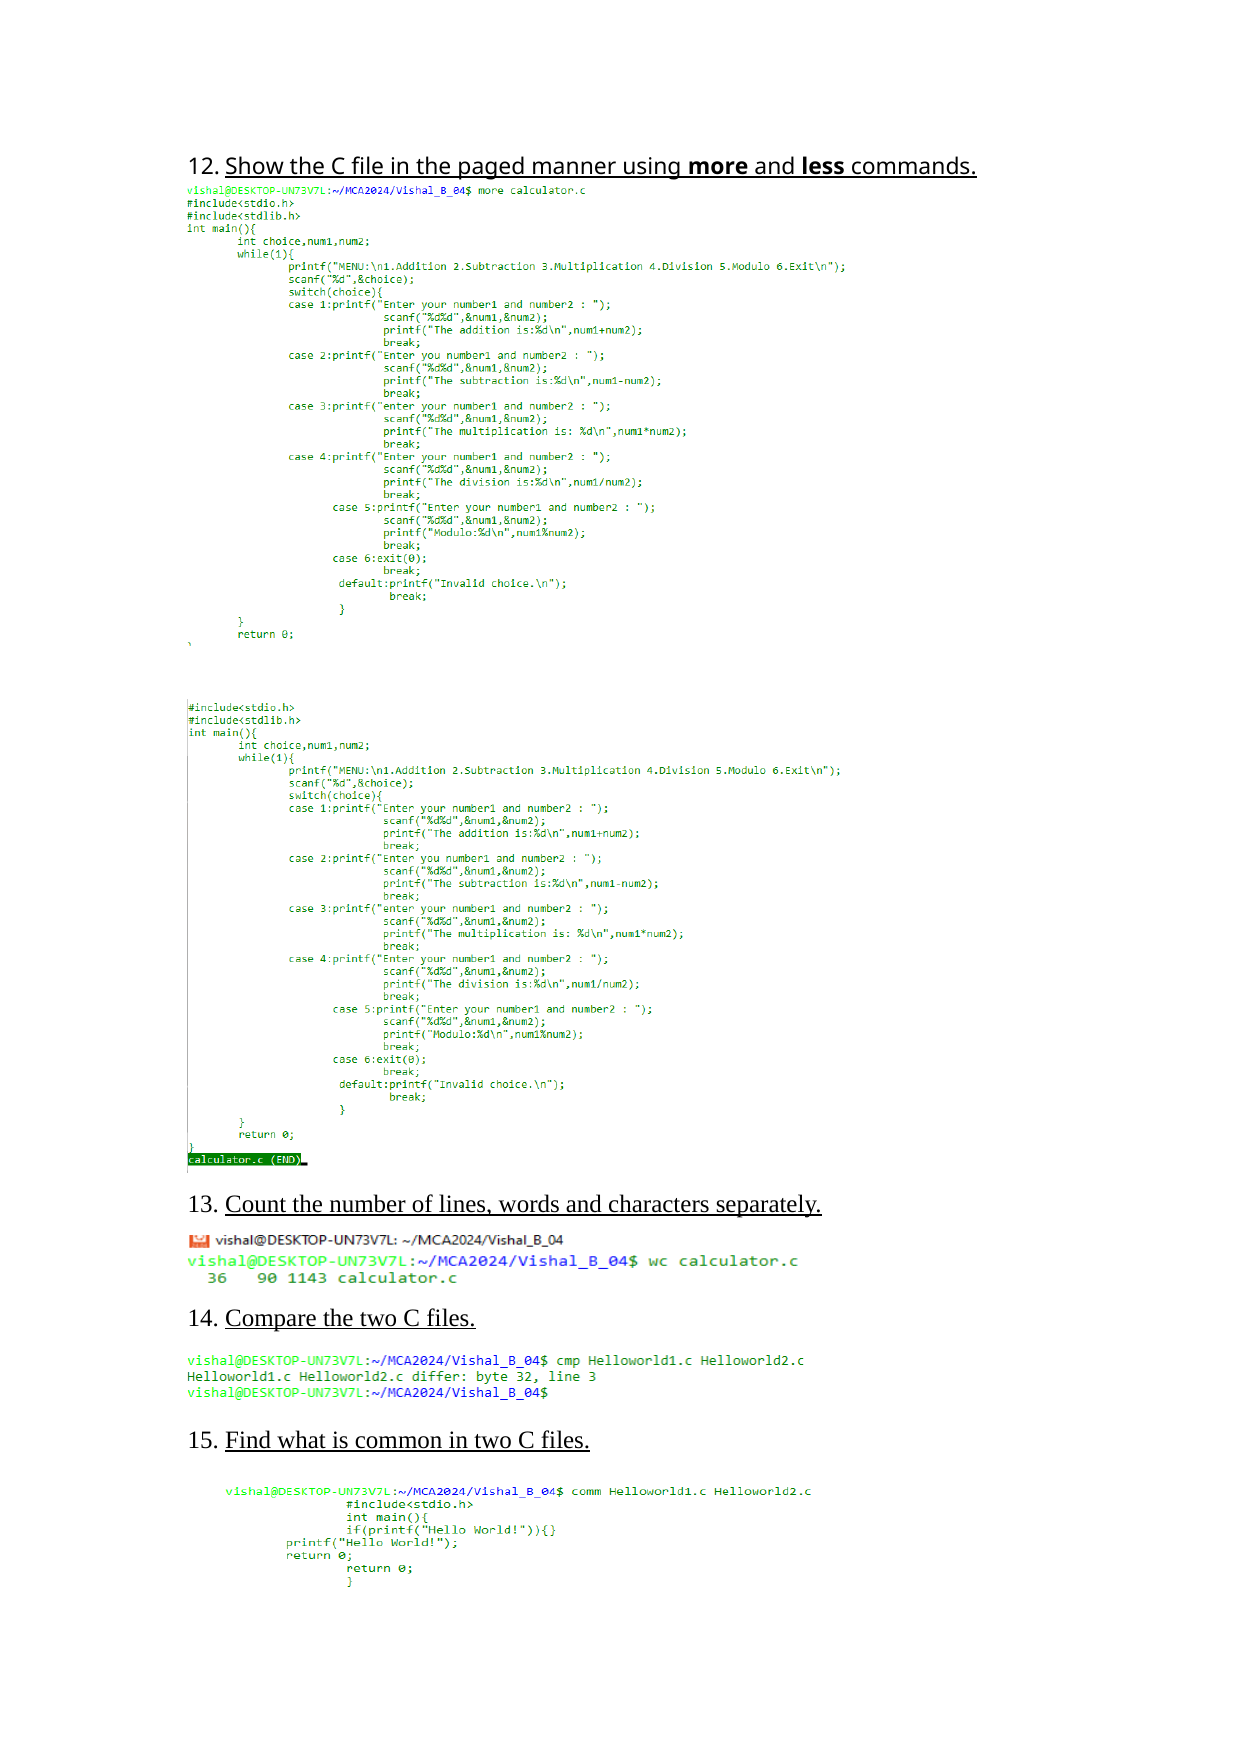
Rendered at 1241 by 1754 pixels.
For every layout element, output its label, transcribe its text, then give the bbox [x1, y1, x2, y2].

list Find what is common in two C files. [187, 1425, 1090, 1454]
picture [187, 181, 852, 646]
picture [225, 1482, 819, 1589]
list Compare the two C files. [187, 1303, 1090, 1331]
list Count the number of lines, words and characters separately. [187, 1189, 1090, 1218]
picture [187, 1235, 804, 1286]
picture [187, 699, 852, 1173]
picture [187, 1348, 804, 1409]
list Show the C file in the paged manner using more and less commands. [187, 150, 1090, 181]
